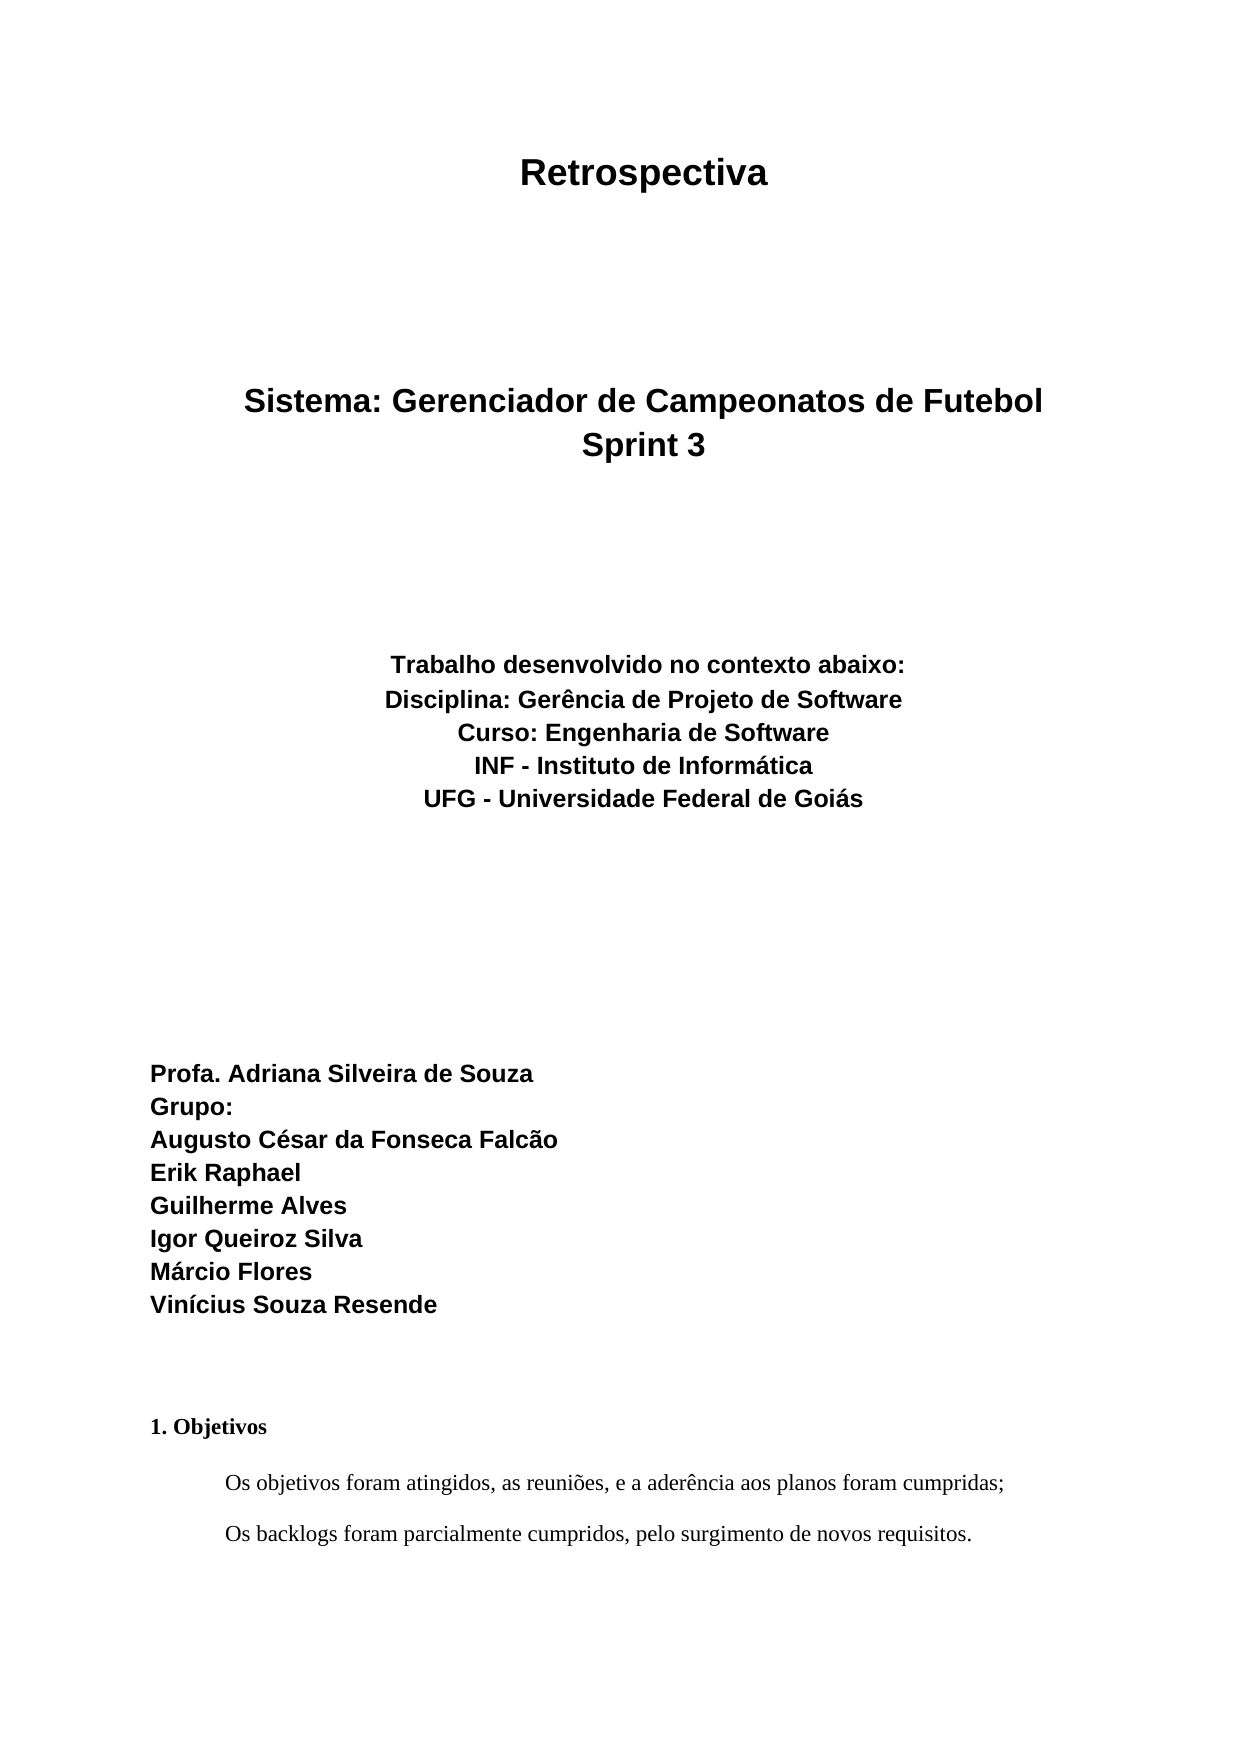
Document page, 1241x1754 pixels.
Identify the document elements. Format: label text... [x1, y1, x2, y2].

text Guilherme Alves [150, 1191, 1137, 1219]
text 1. Objetivos [150, 1413, 1137, 1440]
text UFG - Universidade Federal de Goiás [150, 784, 1137, 813]
text Márcio Flores [150, 1257, 1137, 1286]
text Os backlogs foram parcialmente cumpridos, pelo surgimento de novos requisitos. [150, 1520, 1137, 1546]
text Grupo: [150, 1092, 1137, 1120]
text Profa. Adriana Silveira de Souza [150, 1059, 1137, 1087]
text Igor Queiroz Silva [150, 1224, 1137, 1252]
text Vinícius Souza Resende [150, 1290, 1137, 1318]
text Sprint 3 [150, 425, 1137, 463]
text INF - Instituto de Informática [150, 751, 1137, 780]
text Disciplina: Gerência de Projeto de Software [150, 685, 1137, 714]
text Retrospectiva [150, 150, 1137, 193]
text Erik Raphael [150, 1158, 1137, 1186]
text Sistema: Gerenciador de Campeonatos de Futebol [150, 381, 1137, 419]
text Curso: Engenharia de Software [150, 718, 1137, 747]
text Trabalho desenvolvido no contexto abaixo: [150, 650, 1137, 679]
text Os objetivos foram atingidos, as reuniões, e a aderência aos planos foram cumpridas; [150, 1469, 1137, 1495]
text Augusto César da Fonseca Falcão [150, 1125, 1137, 1153]
